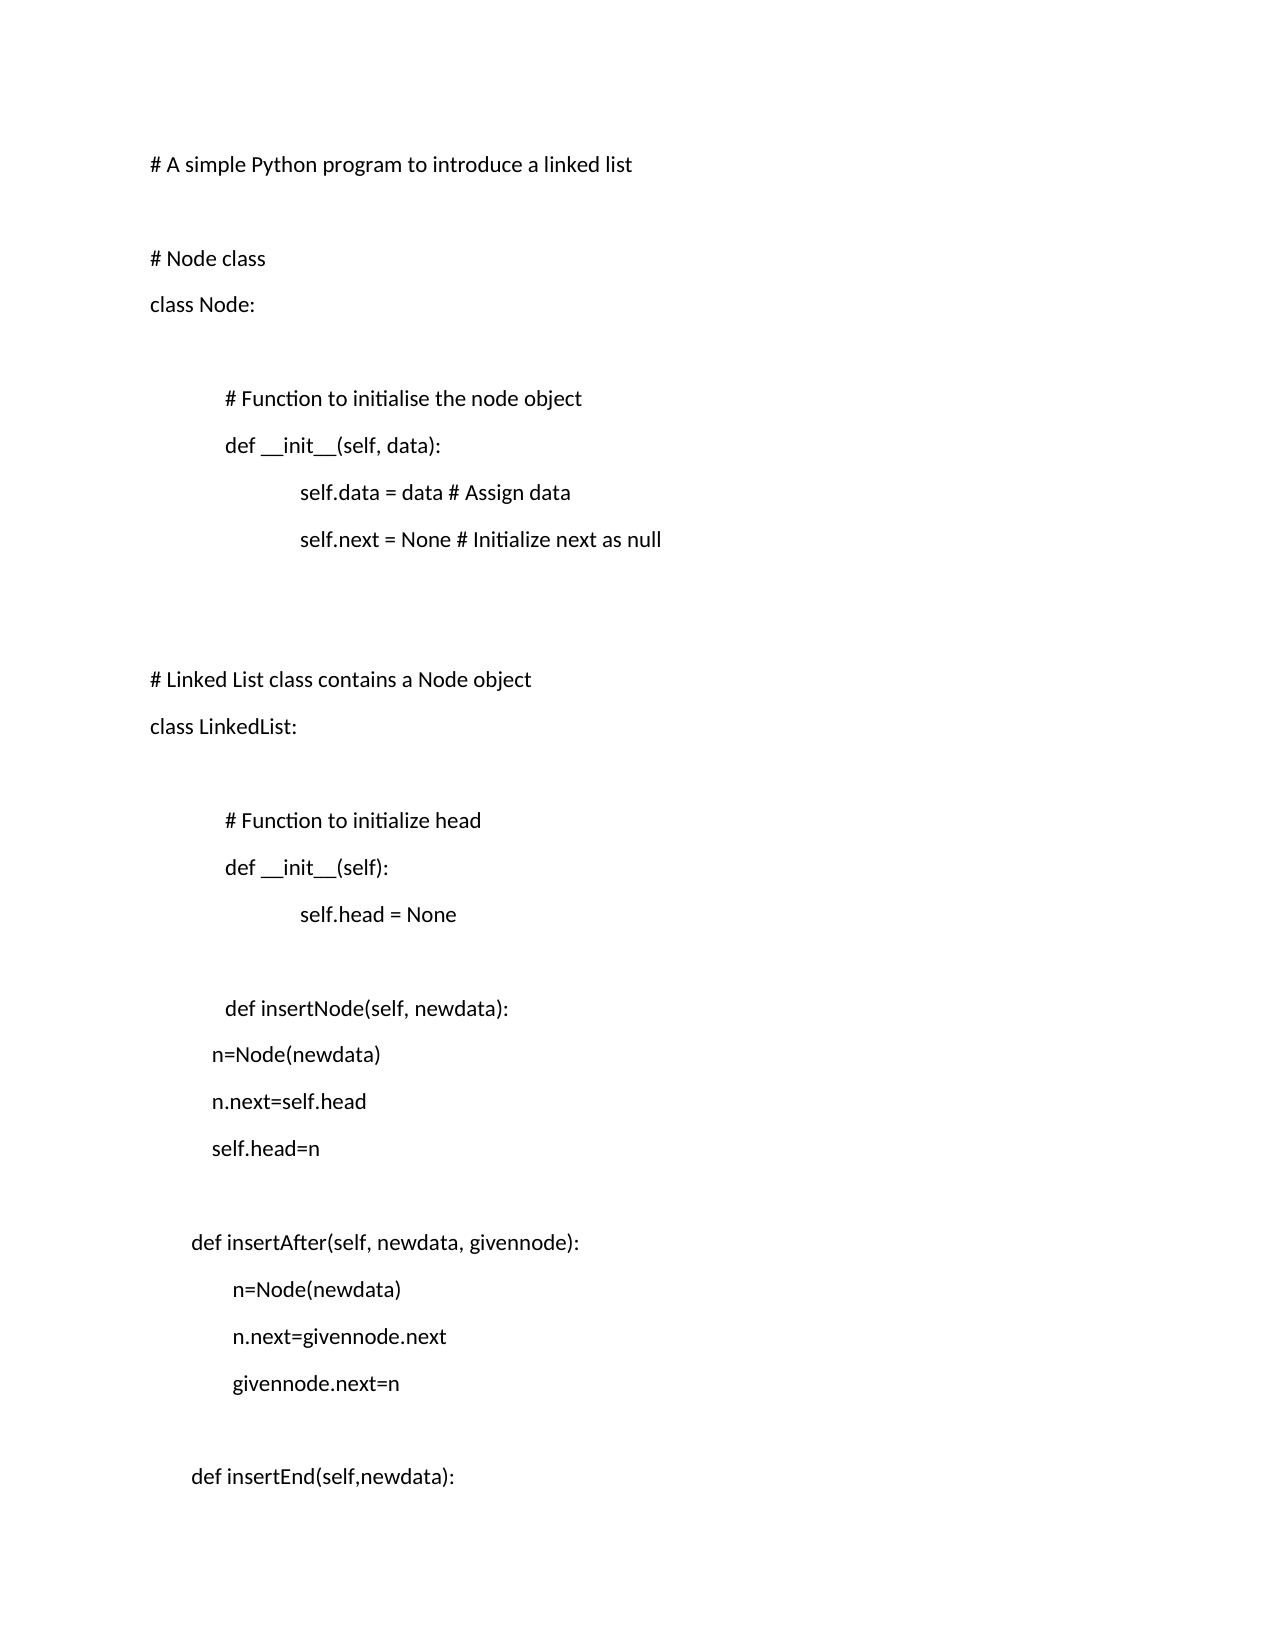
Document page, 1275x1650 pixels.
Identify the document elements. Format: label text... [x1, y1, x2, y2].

text class Node: [150, 291, 1125, 319]
text givennode.next=n [150, 1369, 1125, 1397]
text n=Node(newdata) [150, 1275, 1125, 1303]
text def insertNode(self, newdata): [150, 994, 1125, 1022]
text class LinkedList: [150, 712, 1125, 741]
text def __init__(self, data): [150, 431, 1125, 459]
text self.head = None [150, 900, 1125, 928]
text # A simple Python program to introduce a linked list [150, 150, 1125, 178]
text # Node class [150, 244, 1125, 272]
text self.head=n [150, 1134, 1125, 1162]
text def __init__(self): [150, 853, 1125, 881]
text def insertEnd(self,newdata): [150, 1462, 1125, 1491]
text # Function to initialize head [150, 806, 1125, 834]
text n.next=self.head [150, 1087, 1125, 1116]
text self.next = None # Initialize next as null [150, 525, 1125, 553]
text # Function to initialise the node object [150, 384, 1125, 412]
text self.data = data # Assign data [150, 478, 1125, 506]
text # Linked List class contains a Node object [150, 666, 1125, 694]
text n=Node(newdata) [150, 1041, 1125, 1069]
text n.next=givennode.next [150, 1322, 1125, 1350]
text def insertAfter(self, newdata, givennode): [150, 1228, 1125, 1256]
